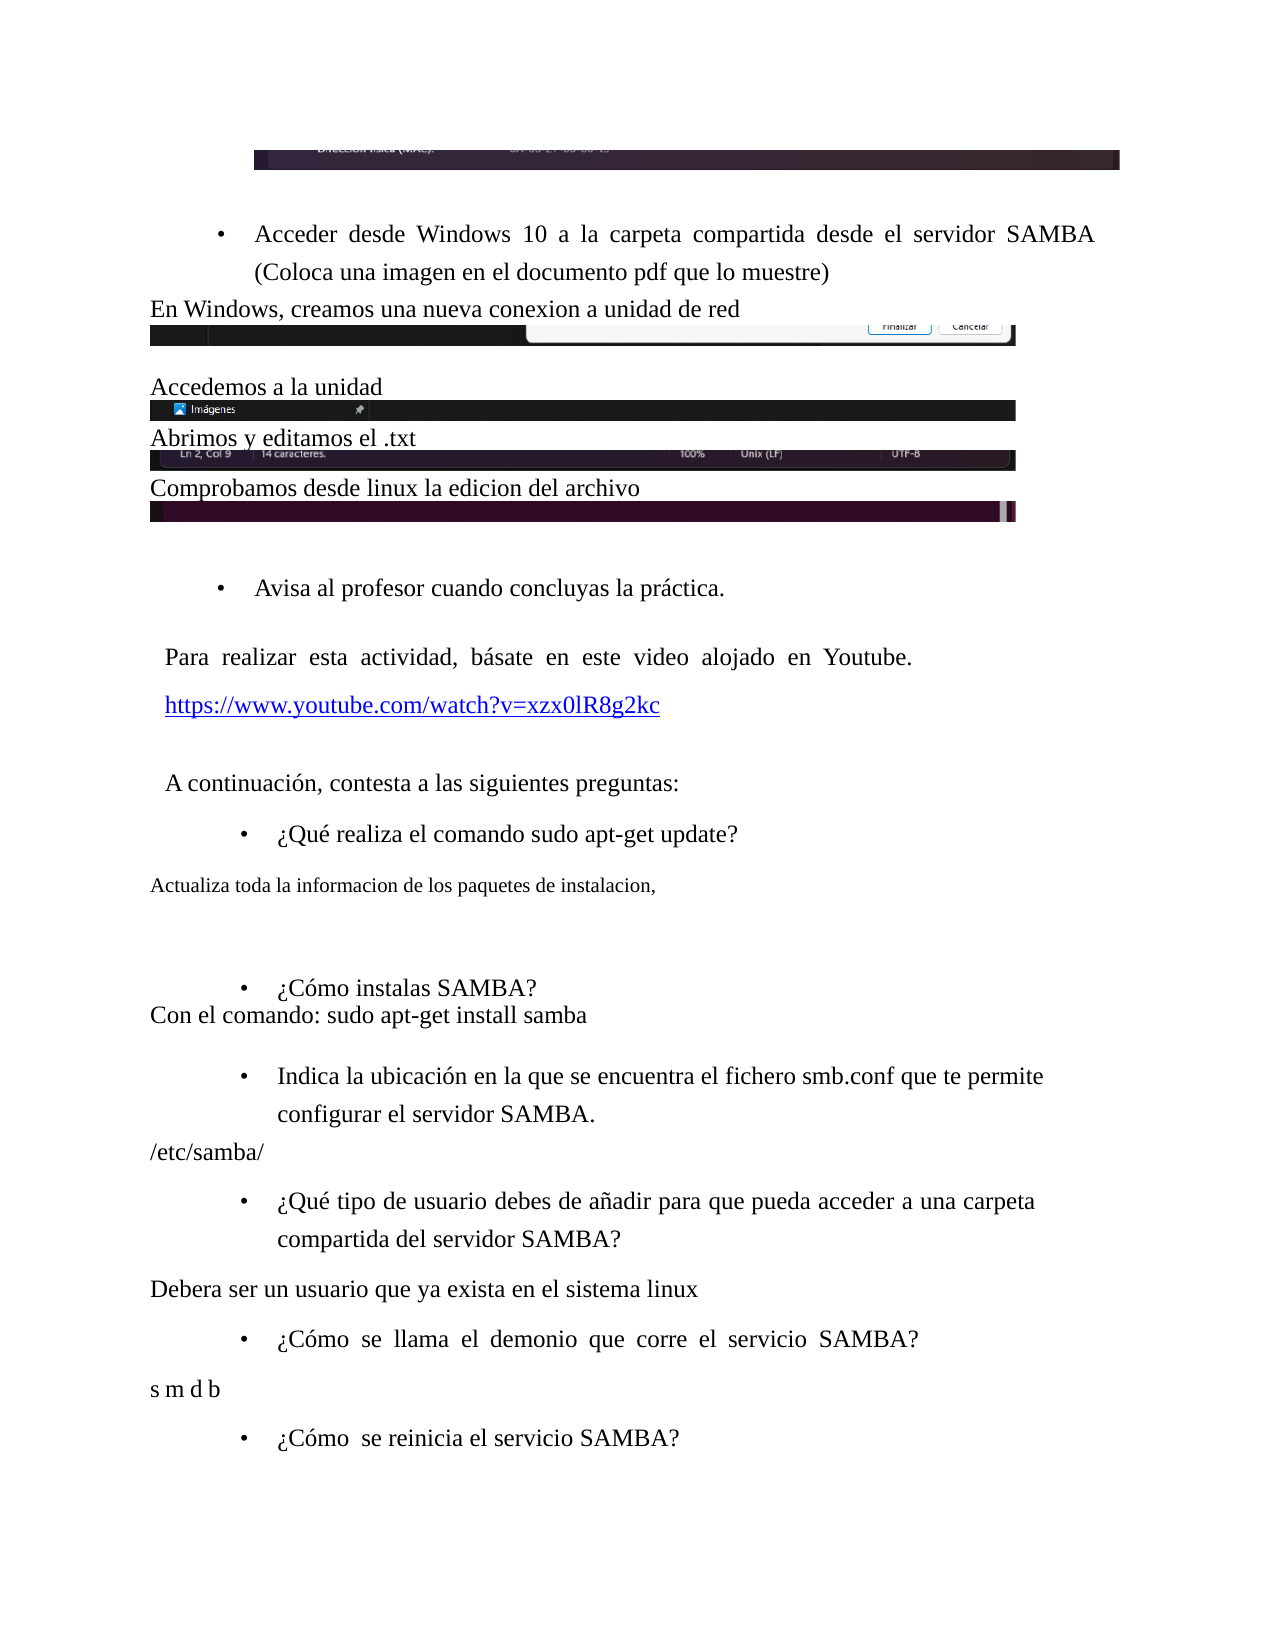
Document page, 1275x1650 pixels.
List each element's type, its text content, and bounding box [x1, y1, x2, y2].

list ¿Cómo se reinicia el servicio SAMBA? [239, 1417, 1097, 1454]
text Comprobamos desde linux la edicion del archivo [150, 476, 1096, 501]
text A continuación, contesta a las siguientes preguntas: [164, 772, 1125, 797]
list Acceder desde Windows 10 a la carpeta compartida desde el servidor SAMBA (Coloca una imagen en el documento pdf que lo muestre) [217, 213, 1096, 288]
text /etc/samba/ [150, 1130, 1097, 1167]
text Accedemos a la unidad [150, 376, 1096, 401]
text smdb [150, 1367, 1097, 1404]
list ¿Cómo instalas SAMBA? [239, 974, 1125, 1002]
text Actualiza toda la informacion de los paquetes de instalacion, [150, 873, 1125, 898]
text Debera ser un usuario que ya exista en el sistema linux [150, 1267, 1096, 1305]
list Avisa al profesor cuando concluyas la práctica. [216, 577, 1125, 602]
text Con el comando: sudo apt-get install samba [150, 1002, 1125, 1029]
list Indica la ubicación en la que se encuentra el fichero smb.conf que te permite configurar el servidor SAMBA. [239, 1055, 1097, 1130]
list ¿Qué realiza el comando sudo apt-get update? [239, 823, 1125, 848]
list ¿Cómo se llama el demonio que corre el servicio SAMBA? [239, 1317, 1097, 1355]
text Abrimos y editamos el .txt [150, 426, 1096, 451]
text En Windows, creamos una nueva conexion a unidad de red [150, 288, 1096, 325]
text Para realizar esta actividad, básate en este video alojado en Youtube. https://www.youtube.com/watch?v=xzx0lR8g2kc [164, 627, 913, 723]
list ¿Qué tipo de usuario debes de añadir para que pueda acceder a una carpeta compartida del servidor SAMBA? [239, 1180, 1096, 1255]
